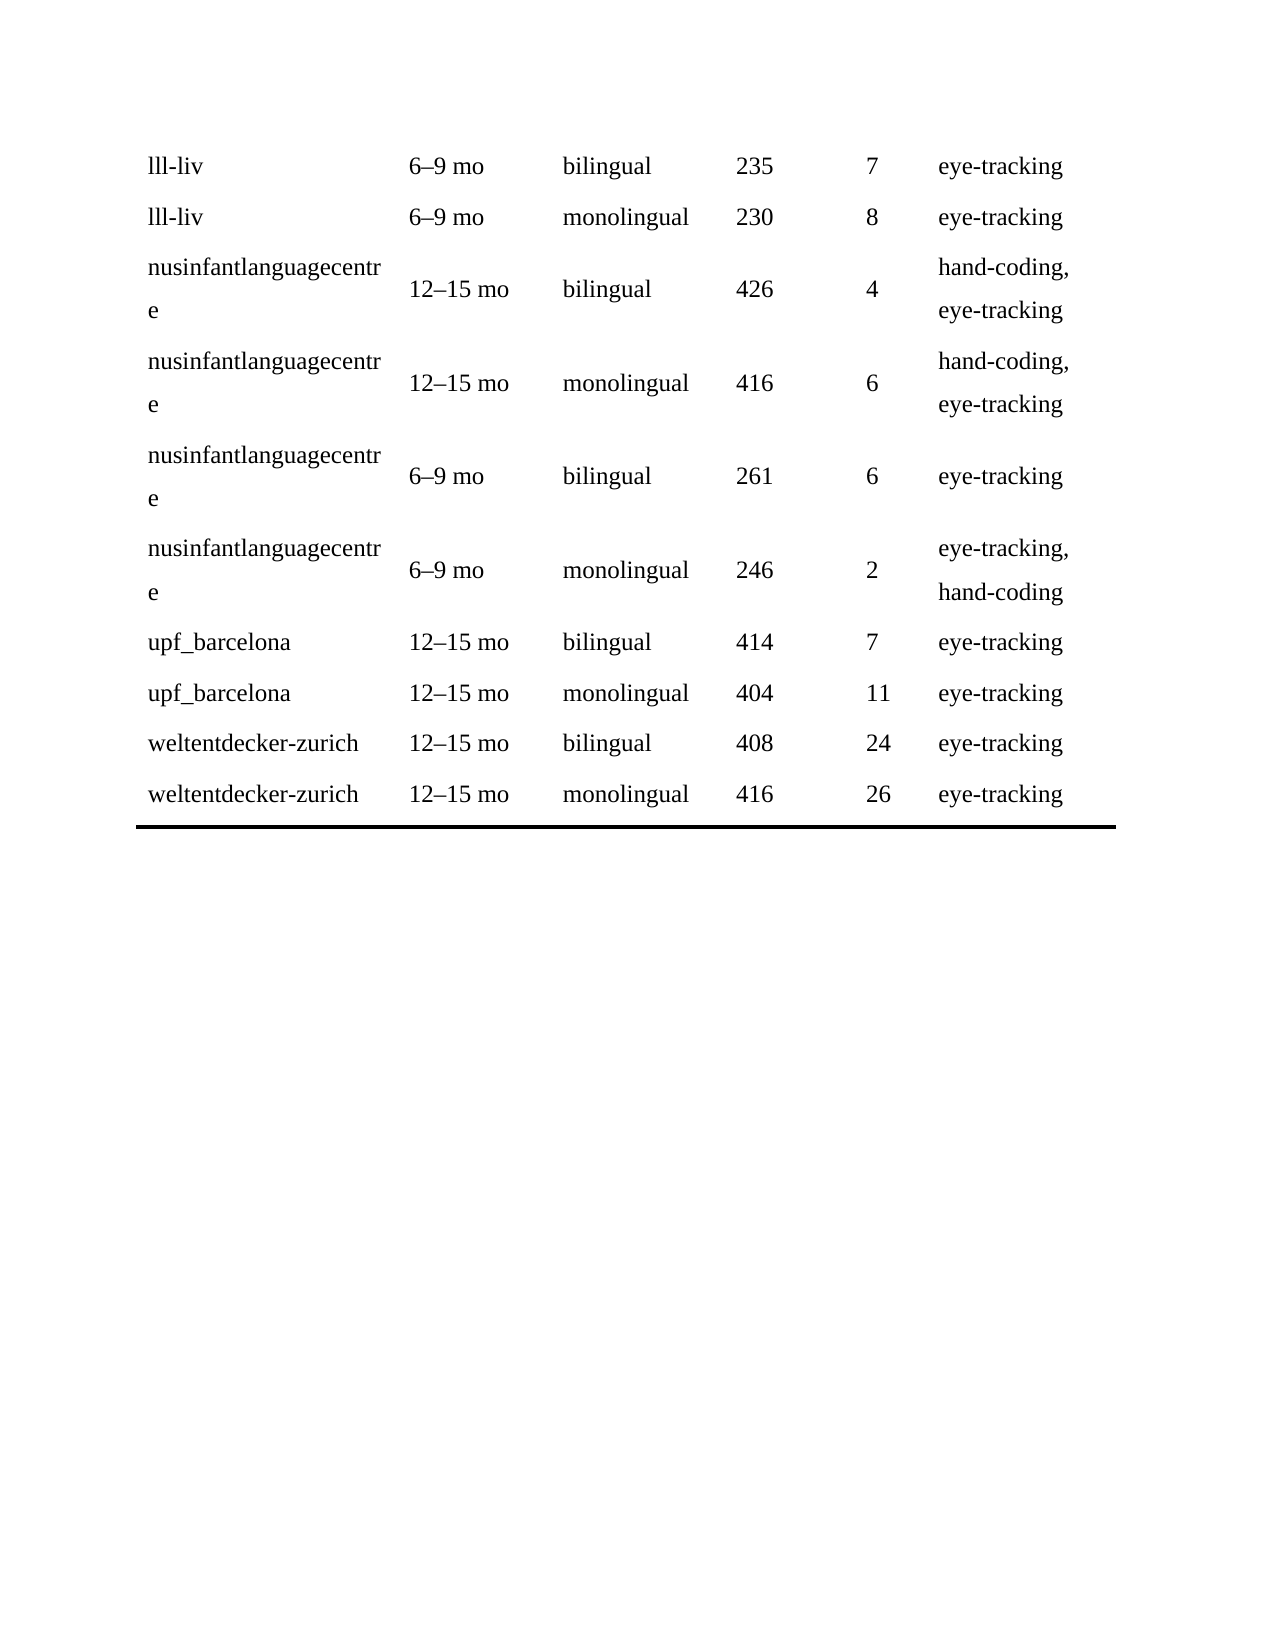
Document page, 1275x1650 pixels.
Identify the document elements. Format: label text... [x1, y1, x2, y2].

table_cell monolingual [551, 674, 724, 724]
table_cell 261 [725, 436, 854, 530]
table_cell 6–9 mo [397, 436, 551, 530]
table_cell upf_barcelona [136, 623, 397, 674]
table_cell 6 [855, 436, 927, 530]
table_cell hand-coding, eye-tracking [927, 343, 1116, 436]
table_cell monolingual [551, 198, 724, 249]
table_cell lll-liv [136, 148, 397, 198]
table_cell bilingual [551, 436, 724, 530]
table_cell eye-tracking [927, 148, 1116, 198]
table_cell eye-tracking, hand-coding [927, 530, 1116, 623]
table_cell 426 [725, 249, 854, 342]
table_cell 12–15 mo [397, 674, 551, 724]
table_cell bilingual [551, 623, 724, 674]
table_cell 6–9 mo [397, 198, 551, 249]
table_cell 7 [855, 148, 927, 198]
table_cell 4 [855, 249, 927, 342]
table_cell 2 [855, 530, 927, 623]
table_cell monolingual [551, 343, 724, 436]
table_cell 12–15 mo [397, 623, 551, 674]
table_cell eye-tracking [927, 198, 1116, 249]
table_cell nusinfantlanguagecentre [136, 530, 397, 623]
table_cell hand-coding, eye-tracking [927, 249, 1116, 342]
table_cell eye-tracking [927, 724, 1116, 775]
table_cell 6 [855, 343, 927, 436]
table_cell lll-liv [136, 198, 397, 249]
table_cell bilingual [551, 148, 724, 198]
table_cell monolingual [551, 530, 724, 623]
table_cell 12–15 mo [397, 343, 551, 436]
table_cell upf_barcelona [136, 674, 397, 724]
table_cell 12–15 mo [397, 775, 551, 825]
table_cell 24 [855, 724, 927, 775]
table_cell weltentdecker-zurich [136, 775, 397, 825]
table_cell 12–15 mo [397, 724, 551, 775]
table_cell nusinfantlanguagecentre [136, 343, 397, 436]
table_cell 416 [725, 343, 854, 436]
table_cell bilingual [551, 249, 724, 342]
table_cell 26 [855, 775, 927, 825]
table_cell 8 [855, 198, 927, 249]
table_cell eye-tracking [927, 623, 1116, 674]
table_cell 404 [725, 674, 854, 724]
table_cell 6–9 mo [397, 530, 551, 623]
table_cell monolingual [551, 775, 724, 825]
table_cell 246 [725, 530, 854, 623]
table_cell bilingual [551, 724, 724, 775]
table_cell 408 [725, 724, 854, 775]
table_cell 416 [725, 775, 854, 825]
table_cell 12–15 mo [397, 249, 551, 342]
table_cell weltentdecker-zurich [136, 724, 397, 775]
table_cell 7 [855, 623, 927, 674]
table_cell 230 [725, 198, 854, 249]
table_cell 11 [855, 674, 927, 724]
table_cell 6–9 mo [397, 148, 551, 198]
table_cell eye-tracking [927, 436, 1116, 530]
table_cell eye-tracking [927, 674, 1116, 724]
table_cell 235 [725, 148, 854, 198]
table_cell nusinfantlanguagecentre [136, 249, 397, 342]
table_cell eye-tracking [927, 775, 1116, 825]
table_cell 414 [725, 623, 854, 674]
table_cell nusinfantlanguagecentre [136, 436, 397, 530]
